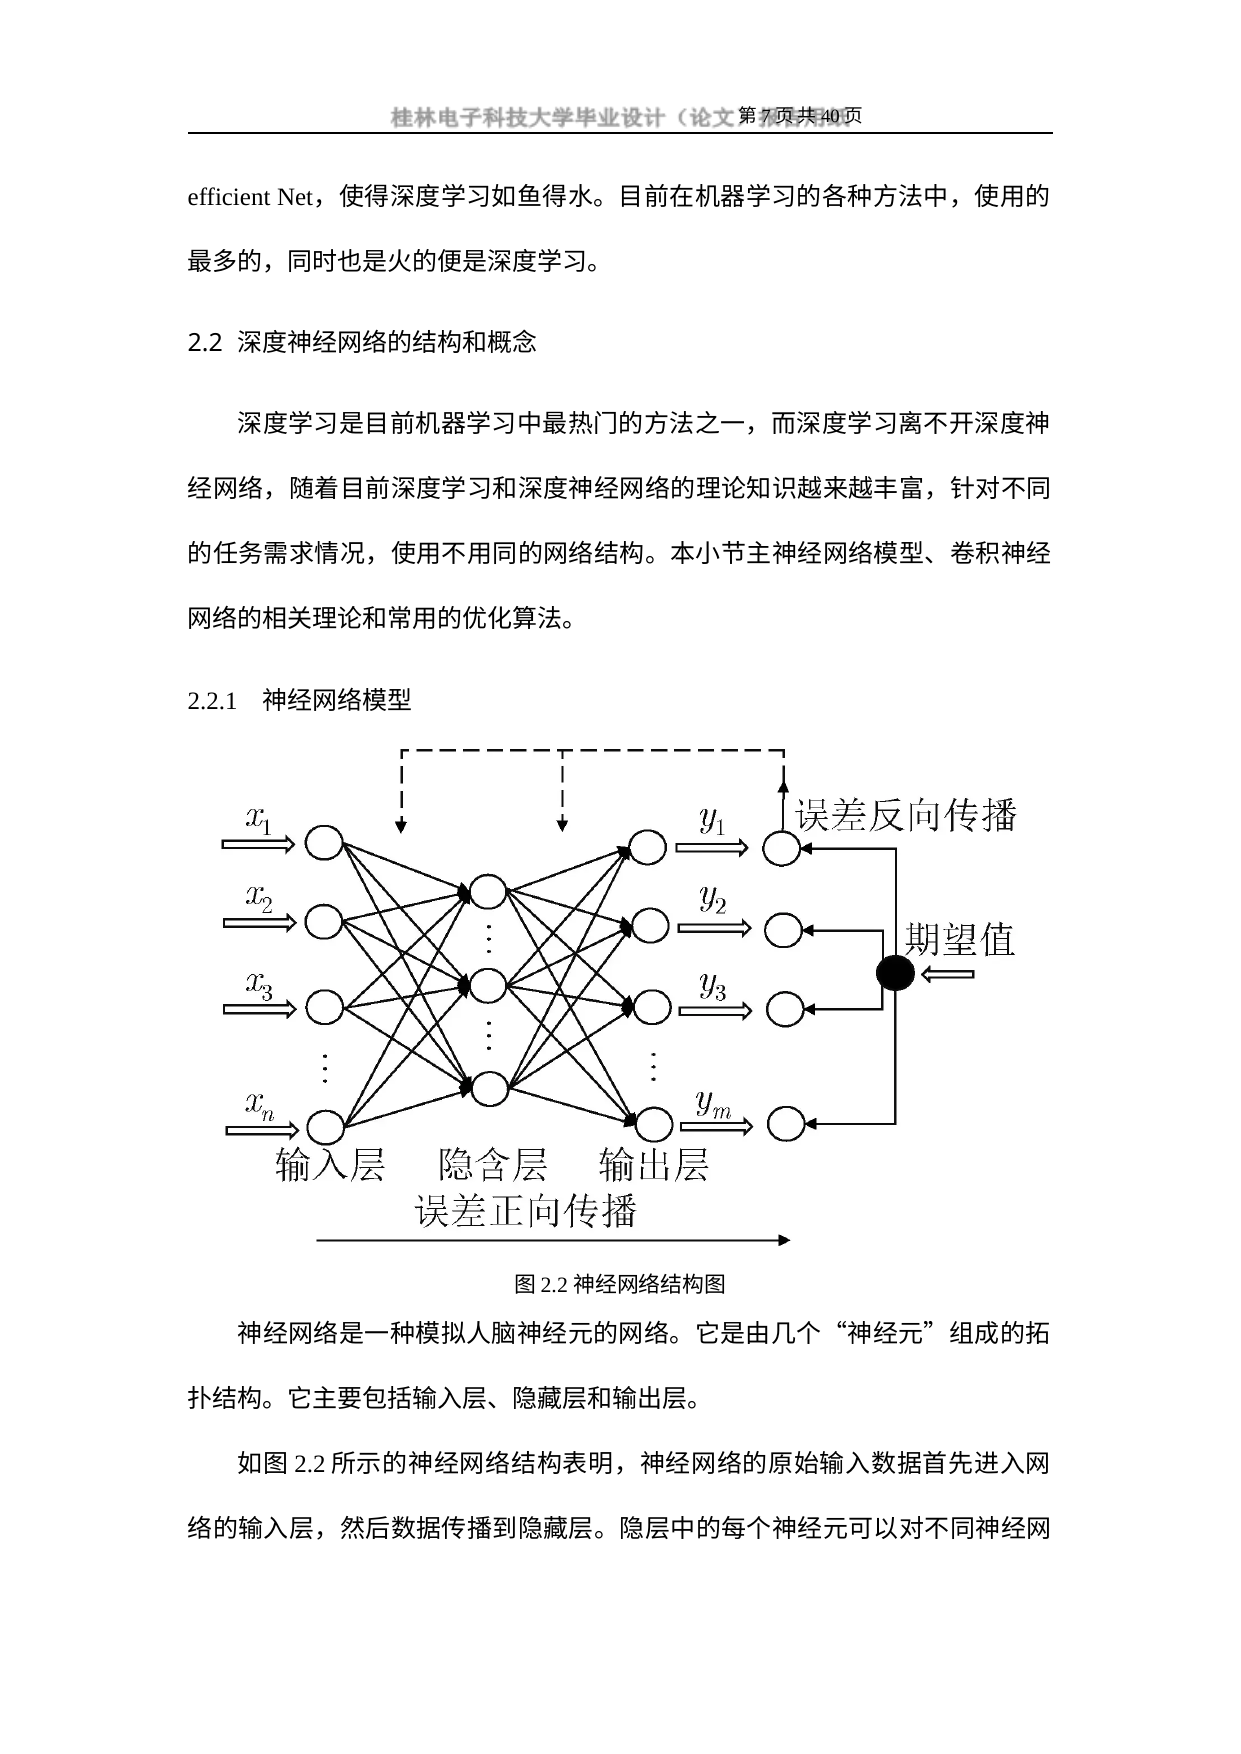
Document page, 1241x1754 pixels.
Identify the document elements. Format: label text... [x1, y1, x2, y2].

text 神经网络是一种模拟人脑神经元的网络。它是由几个“神经元”组成的拓扑结构。它主要包括输入层、隐藏层和输出层。 [187, 1299, 1053, 1429]
subtitle 神经网络模型 [187, 666, 1053, 731]
text 深度学习是目前机器学习中最热门的方法之一，而深度学习离不开深度神经网络，随着目前深度学习和深度神经网络的理论知识越来越丰富，针对不同的任务需求情况，使用不用同的网络结构。本小节主神经网络模型、卷积神经网络的相关理论和常用的优化算法。 [187, 389, 1053, 649]
text 图2.2 神经网络结构图 [187, 1267, 1053, 1299]
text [187, 162, 1053, 292]
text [187, 1429, 1053, 1559]
subtitle 深度神经网络的结构和概念 [187, 308, 1053, 373]
picture [388, 105, 853, 132]
picture [187, 747, 1053, 1251]
